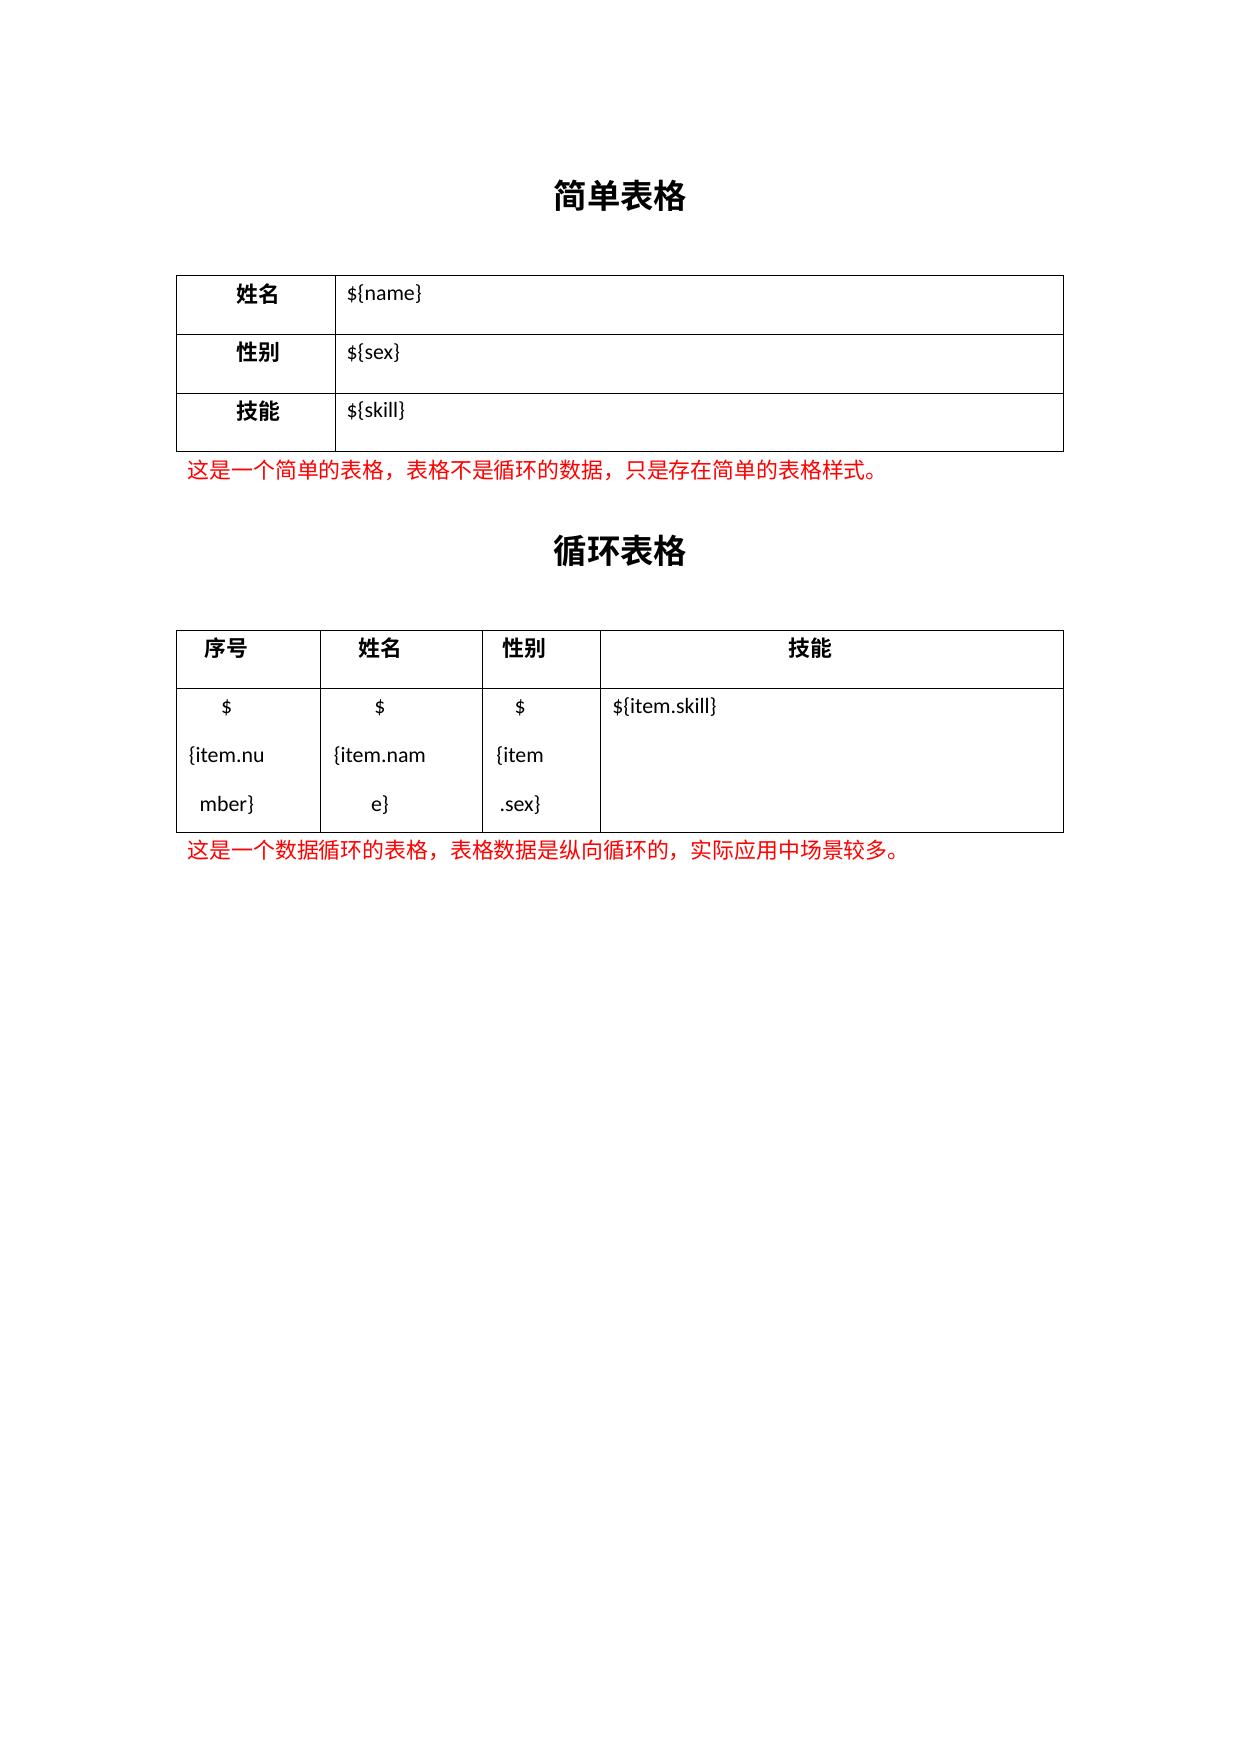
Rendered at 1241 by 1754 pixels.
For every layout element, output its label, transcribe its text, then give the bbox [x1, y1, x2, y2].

table_header 性别 [483, 631, 600, 688]
text 这是一个简单的表格，表格不是循环的数据，只是存在简单的表格样式。 [187, 452, 1009, 485]
table_header 姓名 [177, 276, 335, 334]
table_cell 技能 [177, 394, 335, 451]
text 循环表格 [187, 516, 1053, 581]
table_header 序号 [177, 631, 320, 688]
table_cell ${skill} [336, 394, 1063, 451]
table_header 技能 [601, 631, 1063, 688]
table_cell ${item.sex} [483, 689, 600, 832]
table_header 姓名 [321, 631, 482, 688]
text 简单表格 [187, 162, 1053, 227]
table_cell ${sex} [336, 335, 1063, 392]
text 这是一个数据循环的表格，表格数据是纵向循环的，实际应用中场景较多。 [187, 833, 1009, 865]
table_cell ${item.name} [321, 689, 482, 832]
table_header ${name} [336, 276, 1063, 334]
table_cell ${item.skill} [601, 689, 1063, 832]
table_cell ${item.number} [177, 689, 320, 832]
table_cell 性别 [177, 335, 335, 392]
